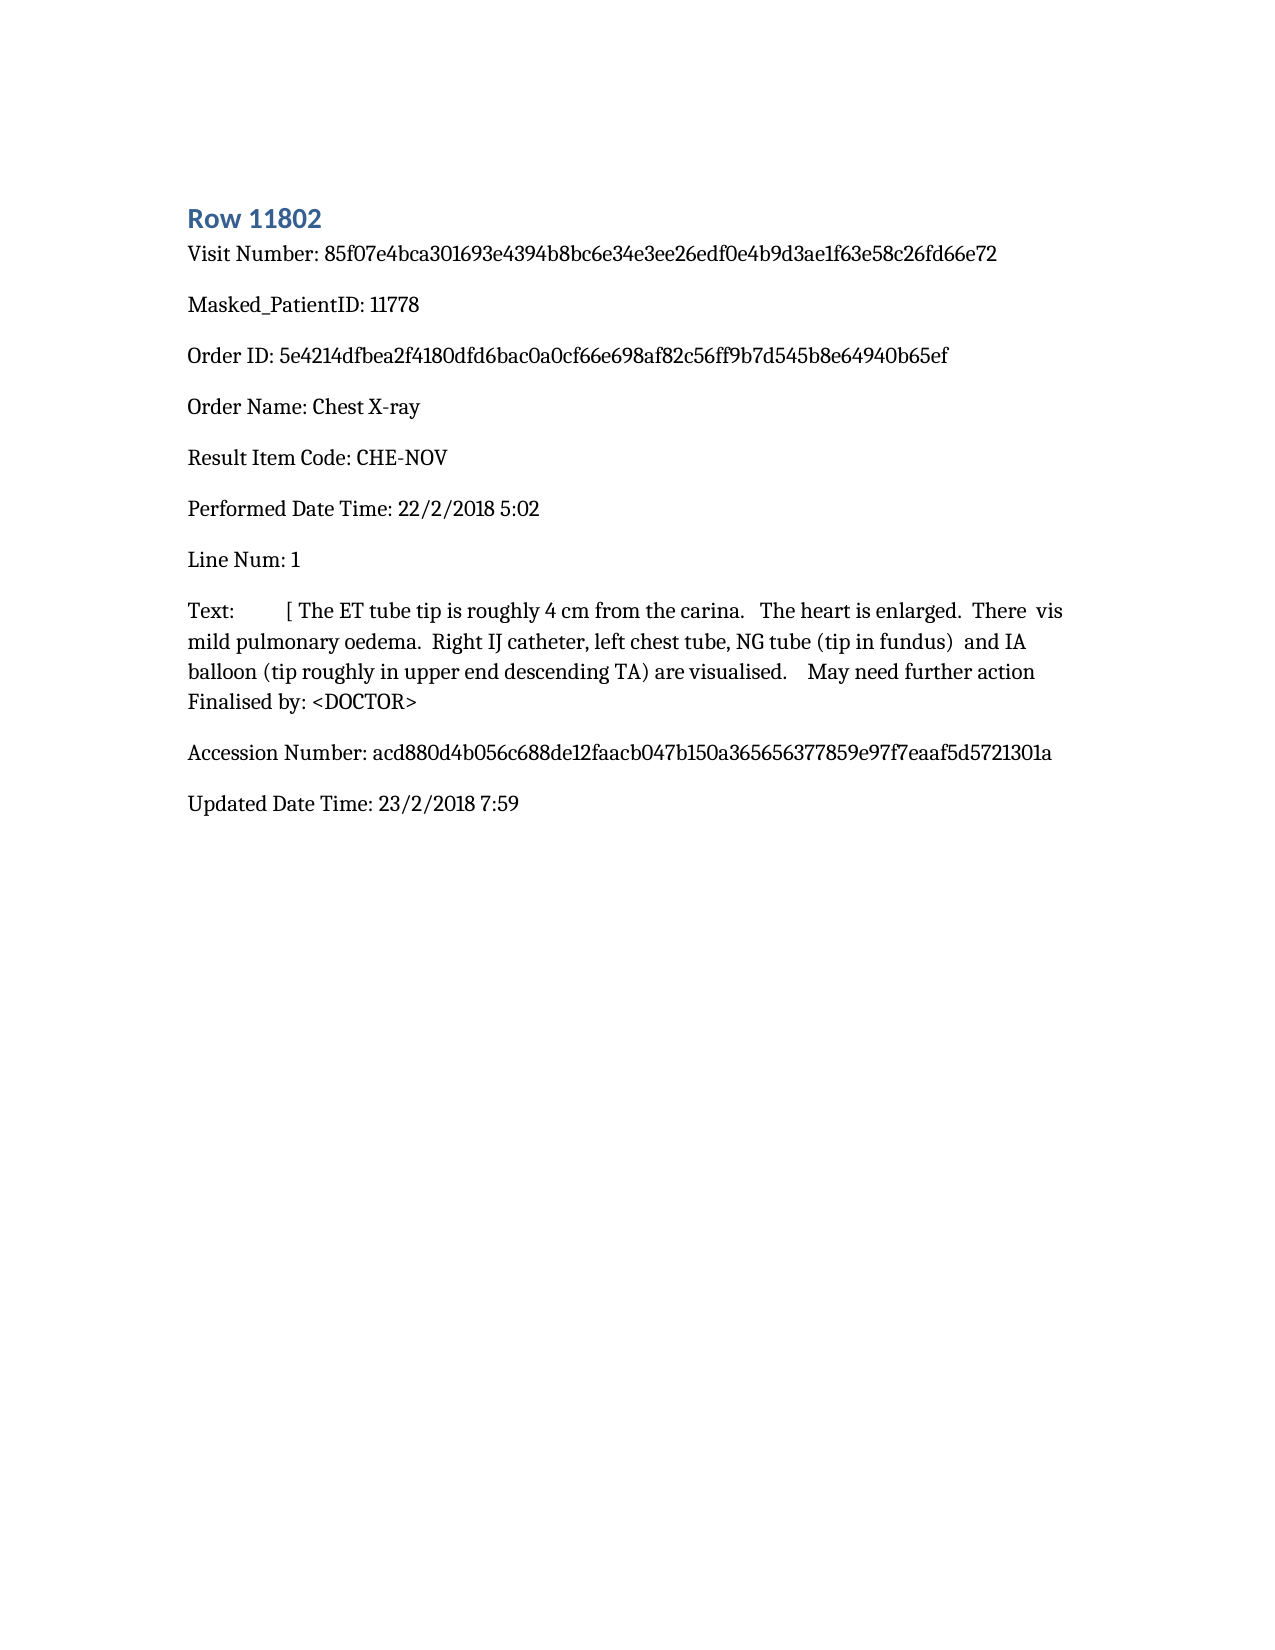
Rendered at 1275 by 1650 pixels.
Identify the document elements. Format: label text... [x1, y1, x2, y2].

text Text: [ The ET tube tip is roughly 4 cm from the carina. The heart is enlarged. There vis mild pulmonary oedema. Right IJ catheter, left chest tube, NG tube (tip in fundus) and IA balloon (tip roughly in upper end descending TA) are visualised. May need further action Finalised by: <DOCTOR> [187, 598, 1087, 715]
text Performed Date Time: 22/2/2018 5:02 [187, 496, 1087, 522]
text Masked_PatientID: 11778 [187, 292, 1087, 318]
text Line Num: 1 [187, 547, 1087, 573]
text Order ID: 5e4214dfbea2f4180dfd6bac0a0cf66e698af82c56ff9b7d545b8e64940b65ef [187, 343, 1087, 369]
text Accession Number: acd880d4b056c688de12faacb047b150a365656377859e97f7eaaf5d5721301a [187, 740, 1087, 766]
subtitle Row 11802 [187, 200, 1087, 236]
text Result Item Code: CHE-NOV [187, 445, 1087, 471]
text Updated Date Time: 23/2/2018 7:59 [187, 791, 1087, 817]
text Order Name: Chest X-ray [187, 394, 1087, 420]
text Visit Number: 85f07e4bca301693e4394b8bc6e34e3ee26edf0e4b9d3ae1f63e58c26fd66e72 [187, 241, 1087, 267]
